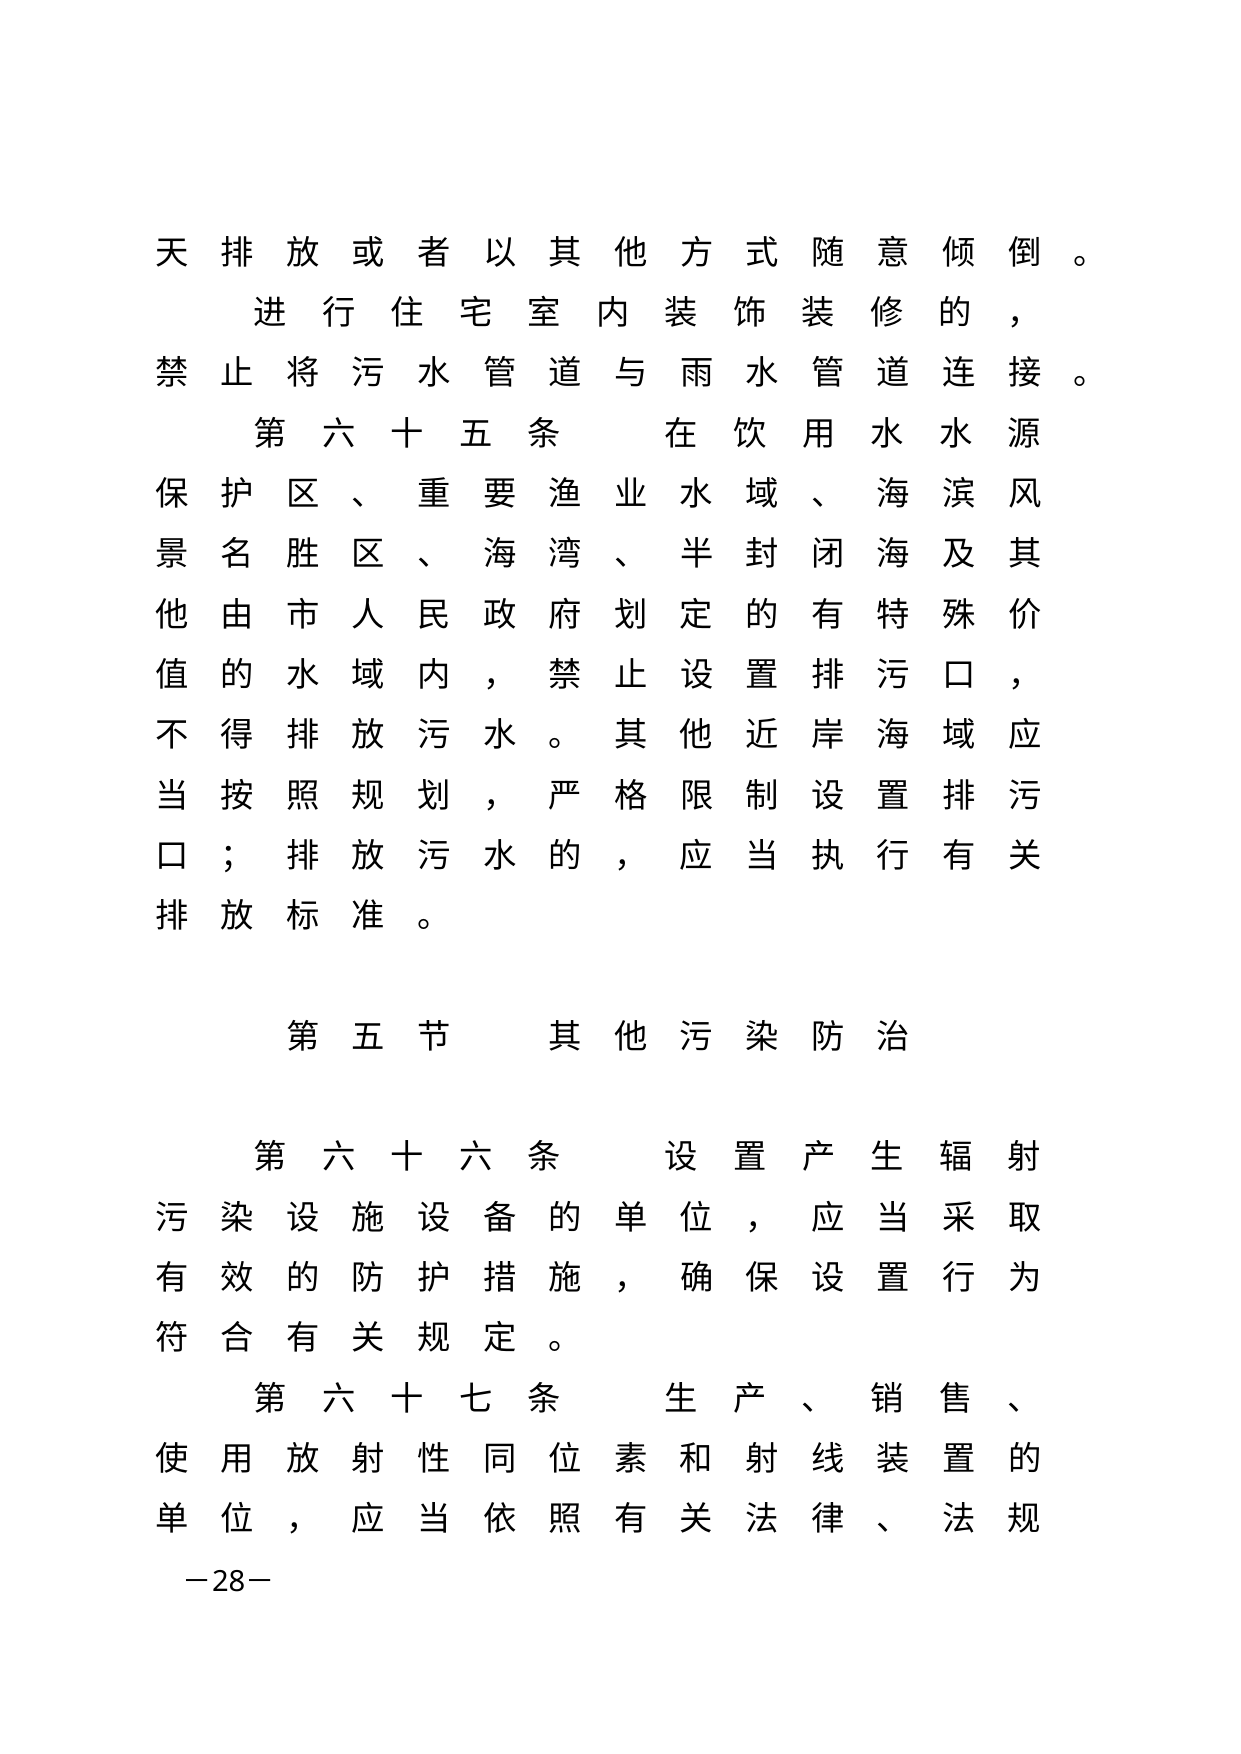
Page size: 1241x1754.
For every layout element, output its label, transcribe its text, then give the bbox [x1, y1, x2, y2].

text 进行住宅室内装饰装修的，禁止将污水管道与雨水管道连接。 [155, 280, 1073, 400]
text 第六十四条 洗车、机动车维修、餐饮等服务业项目以及建筑施工场地的废水，不得直接露天排放或者以其他方式随意倾倒。 [155, 219, 1073, 280]
text 第六十七条 生产、销售、使用放射性同位素和射线装置的单位，应当依照有关法律、法规的规定取得辐射安全许可证，并对本单位的放射性同位素、射线装置的安全和防护工作负责，依法对其造成的放射性危害承担责任。 [155, 1365, 1073, 1546]
text 第六十六条 设置产生辐射污染设施设备的单位，应当采取有效的防护措施，确保设置行为符合有关规定。 [155, 1124, 1073, 1365]
text 第五节 其他污染防治 [155, 1003, 1073, 1064]
text 第六十五条 在饮用水水源保护区、重要渔业水域、海滨风景名胜区、海湾、半封闭海及其他由市人民政府划定的有特殊价值的水域内，禁止设置排污口，不得排放污水。其他近岸海域应当按照规划，严格限制设置排污口；排放污水的，应当执行有关排放标准。 [155, 400, 1073, 943]
